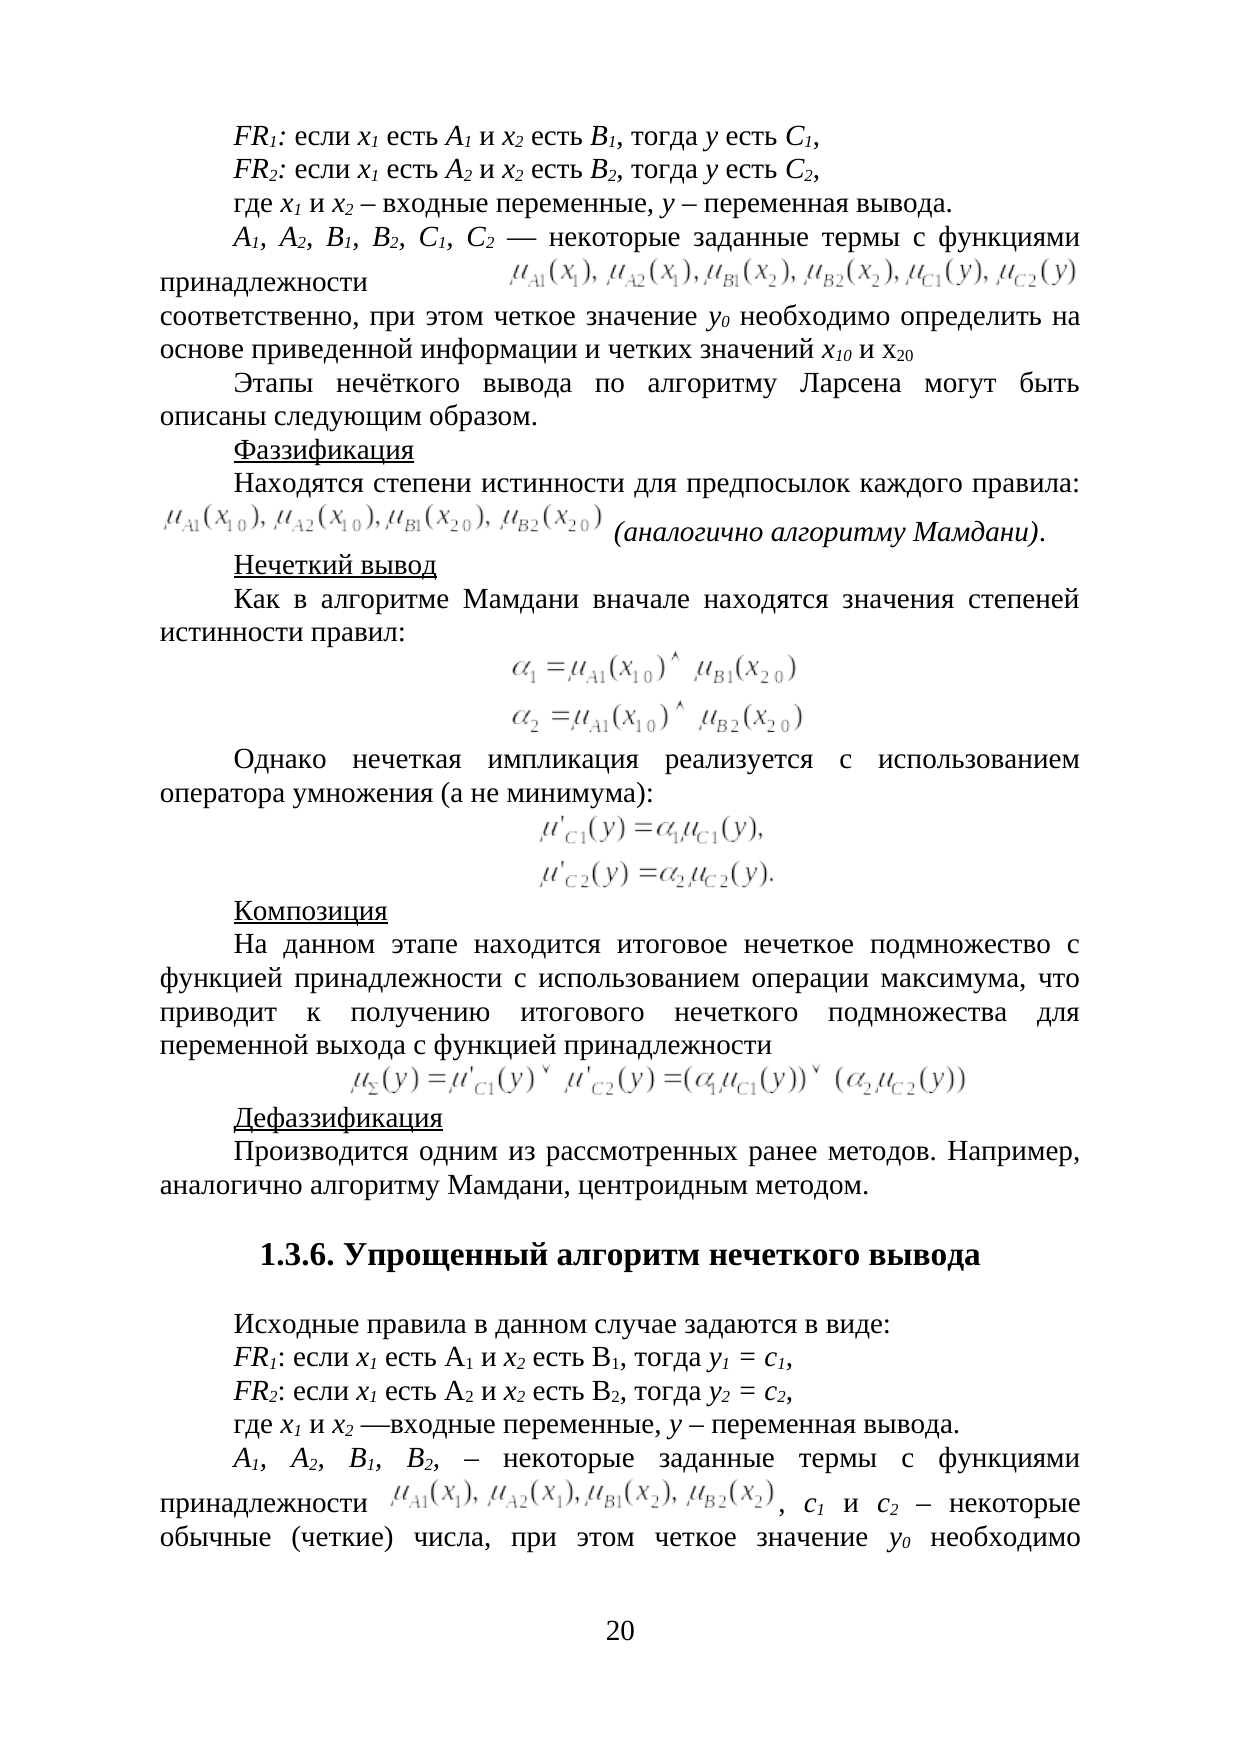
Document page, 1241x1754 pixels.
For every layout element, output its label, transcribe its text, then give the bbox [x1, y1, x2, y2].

text Нечеткий вывод [159, 547, 1081, 581]
text где х1 и x2 – входные переменные, y – переменная вывода. [159, 185, 1081, 219]
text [159, 1440, 1081, 1552]
text Композиция [159, 893, 1081, 927]
text FR1: если х1 есть A1 и x2 есть B1, тогда y1 = c1, [159, 1339, 1081, 1373]
text где х1 и x2 —входные переменные, y – переменная вывода. [159, 1407, 1081, 1440]
text FR2: если х1 есть А2 и x2 есть В2, тогда y2 = с2, [159, 1373, 1081, 1407]
text Фаззификация [159, 432, 1081, 465]
text A1, A2, B1, B2, C1, C2 — некоторые заданные термы с функциями принадлежности соответственно, при этом четкое значение y0 необходимо определить на основе приведенной информации и четких значений х10 и x20 [159, 219, 1081, 365]
text На данном этапе находится итоговое нечеткое подмножество с функцией принадлежности с использованием операции максимума, что приводит к получению итогового нечеткого подмножества для переменной выхода с функцией принадлежности [159, 927, 1081, 1061]
text Исходные правила в данном случае задаются в виде: [159, 1306, 1081, 1339]
text Производится одним из рассмотренных ранее методов. Например, аналогично алгоритму Мамдани, центроидным методом. [159, 1133, 1081, 1201]
text FR2: если х1 есть А2 и x2 есть В2, тогда y есть С2, [159, 152, 1081, 185]
text 1.3.6. Упрощенный алгоритм нечеткого вывода [159, 1234, 1081, 1272]
text Этапы нечёткого вывода по алгоритму Ларсена могут быть описаны следующим образом. [159, 365, 1081, 432]
text FR1: если х1 есть A1 и x2 есть B1, тогда y есть C1, [159, 118, 1081, 152]
text Как в алгоритме Мамдани вначале находятся значения степеней истинности правил: [159, 581, 1081, 648]
text Однако нечеткая импликация реализуется с использованием оператора умножения (а не минимума): [159, 742, 1081, 809]
text Находятся степени истинности для предпосылок каждого правила: (аналогично алгоритму Мамдани). [159, 465, 1081, 547]
text Дефаззификация [159, 1100, 1081, 1133]
